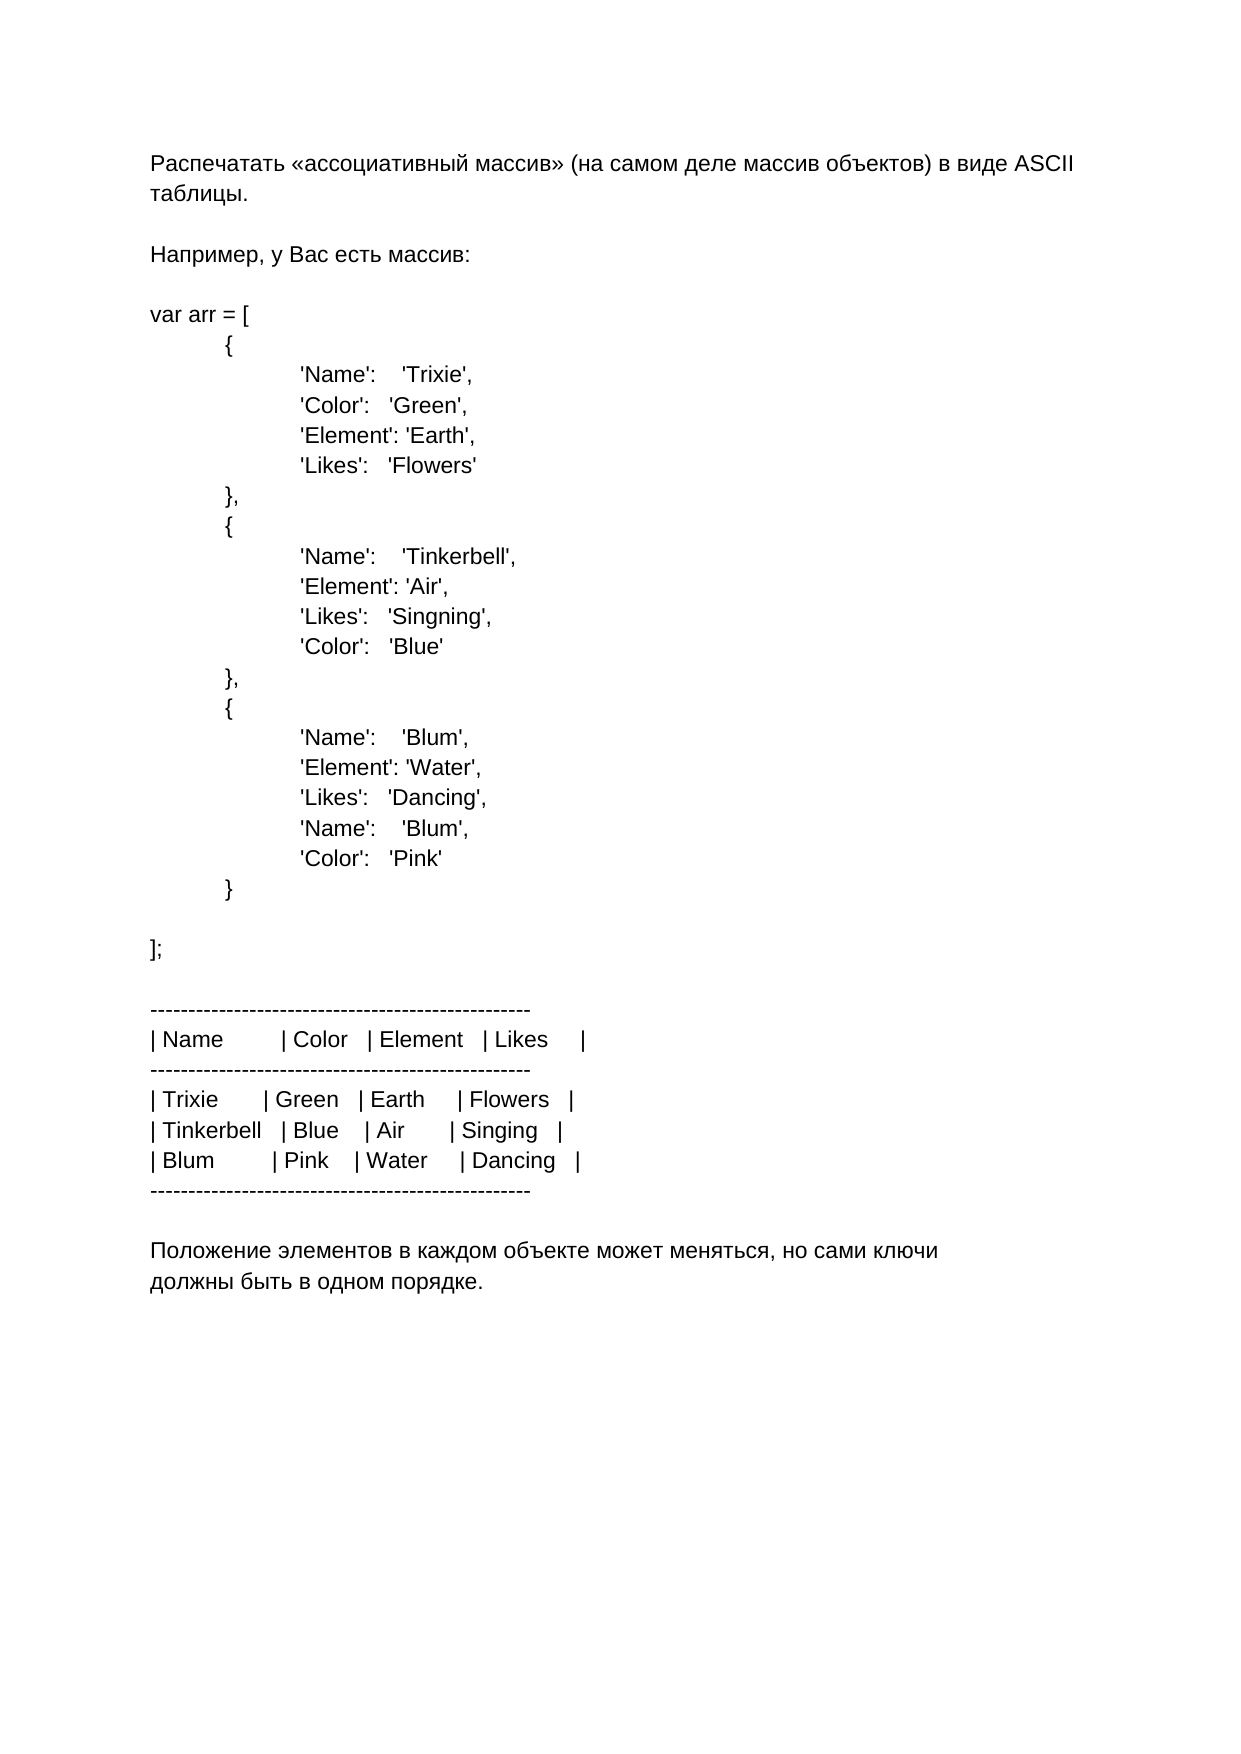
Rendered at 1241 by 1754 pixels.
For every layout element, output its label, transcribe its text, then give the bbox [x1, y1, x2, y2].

text var arr = [ [150, 301, 1090, 327]
text 'Likes': 'Dancing', [150, 784, 1090, 811]
text 'Element': 'Earth', [150, 422, 1090, 448]
text Положение элементов в каждом объекте может меняться, но сами ключи [150, 1237, 1090, 1264]
text | Name | Color | Element | Likes | [150, 1026, 1090, 1052]
text { [150, 512, 1090, 539]
text -------------------------------------------------- [150, 996, 1090, 1022]
text 'Likes': 'Flowers' [150, 452, 1090, 478]
text -------------------------------------------------- [150, 1177, 1090, 1203]
text }, [150, 482, 1090, 509]
text { [150, 694, 1090, 720]
text Распечатать «ассоциативный массив» (на самом деле массив объектов) в виде ASCII таблицы. [150, 150, 1090, 207]
text 'Likes': 'Singning', [150, 603, 1090, 629]
text 'Element': 'Water', [150, 754, 1090, 781]
text ]; [150, 935, 1090, 962]
text | Tinkerbell | Blue | Air | Singing | [150, 1117, 1090, 1143]
text | Blum | Pink | Water | Dancing | [150, 1147, 1090, 1173]
text 'Element': 'Air', [150, 573, 1090, 599]
text | Trixie | Green | Earth | Flowers | [150, 1086, 1090, 1113]
text } [150, 875, 1090, 901]
text должны быть в одном порядке. [150, 1268, 1090, 1294]
text 'Color': 'Blue' [150, 633, 1090, 660]
text { [150, 331, 1090, 358]
text 'Name': 'Tinkerbell', [150, 543, 1090, 569]
text -------------------------------------------------- [150, 1056, 1090, 1083]
text 'Name': 'Trixie', [150, 361, 1090, 388]
text 'Name': 'Blum', [150, 724, 1090, 750]
text }, [150, 663, 1090, 690]
text 'Name': 'Blum', [150, 814, 1090, 841]
text 'Color': 'Green', [150, 392, 1090, 418]
text 'Color': 'Pink' [150, 845, 1090, 871]
text Например, у Вас есть массив: [150, 241, 1090, 267]
